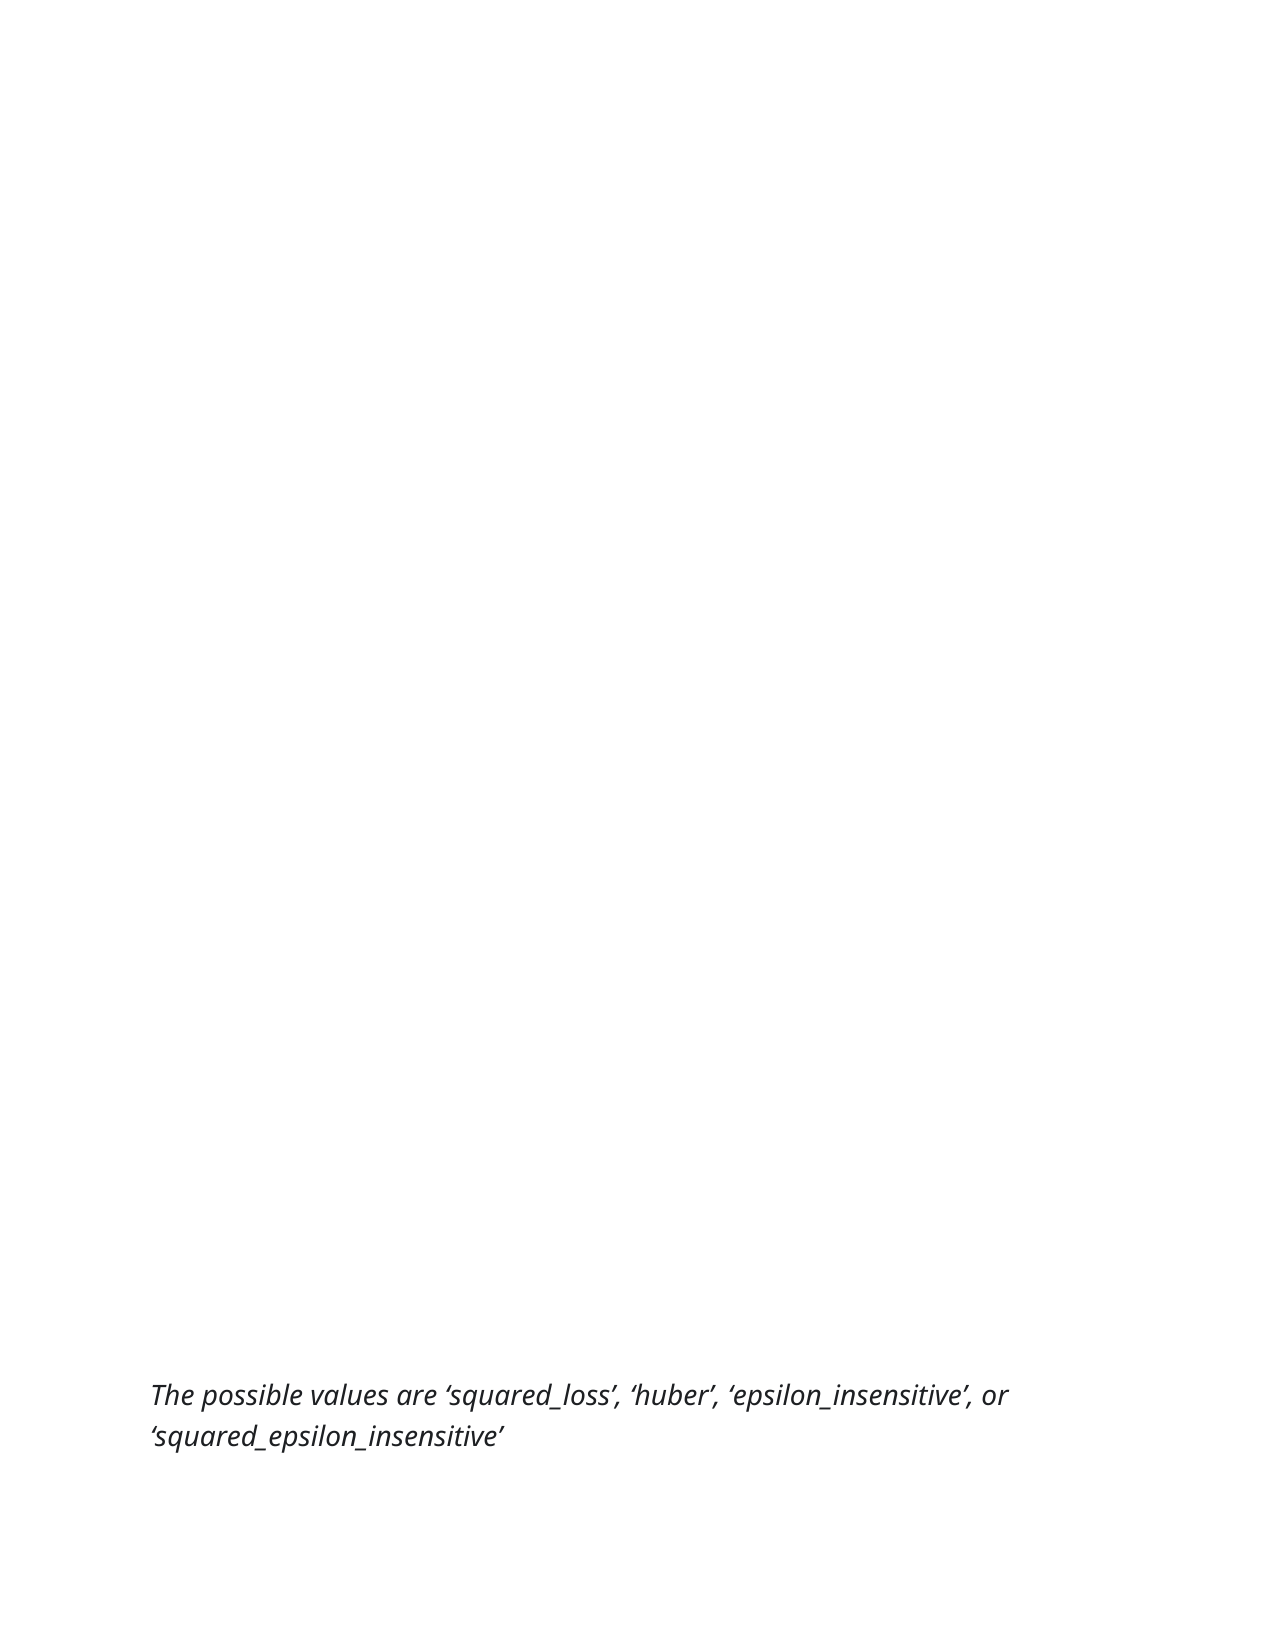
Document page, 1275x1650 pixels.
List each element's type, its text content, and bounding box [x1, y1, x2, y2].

text The possible values are ‘squared_loss’, ‘huber’, ‘epsilon_insensitive’, or ‘squared_epsilon_insensitive’ [150, 1375, 1125, 1455]
